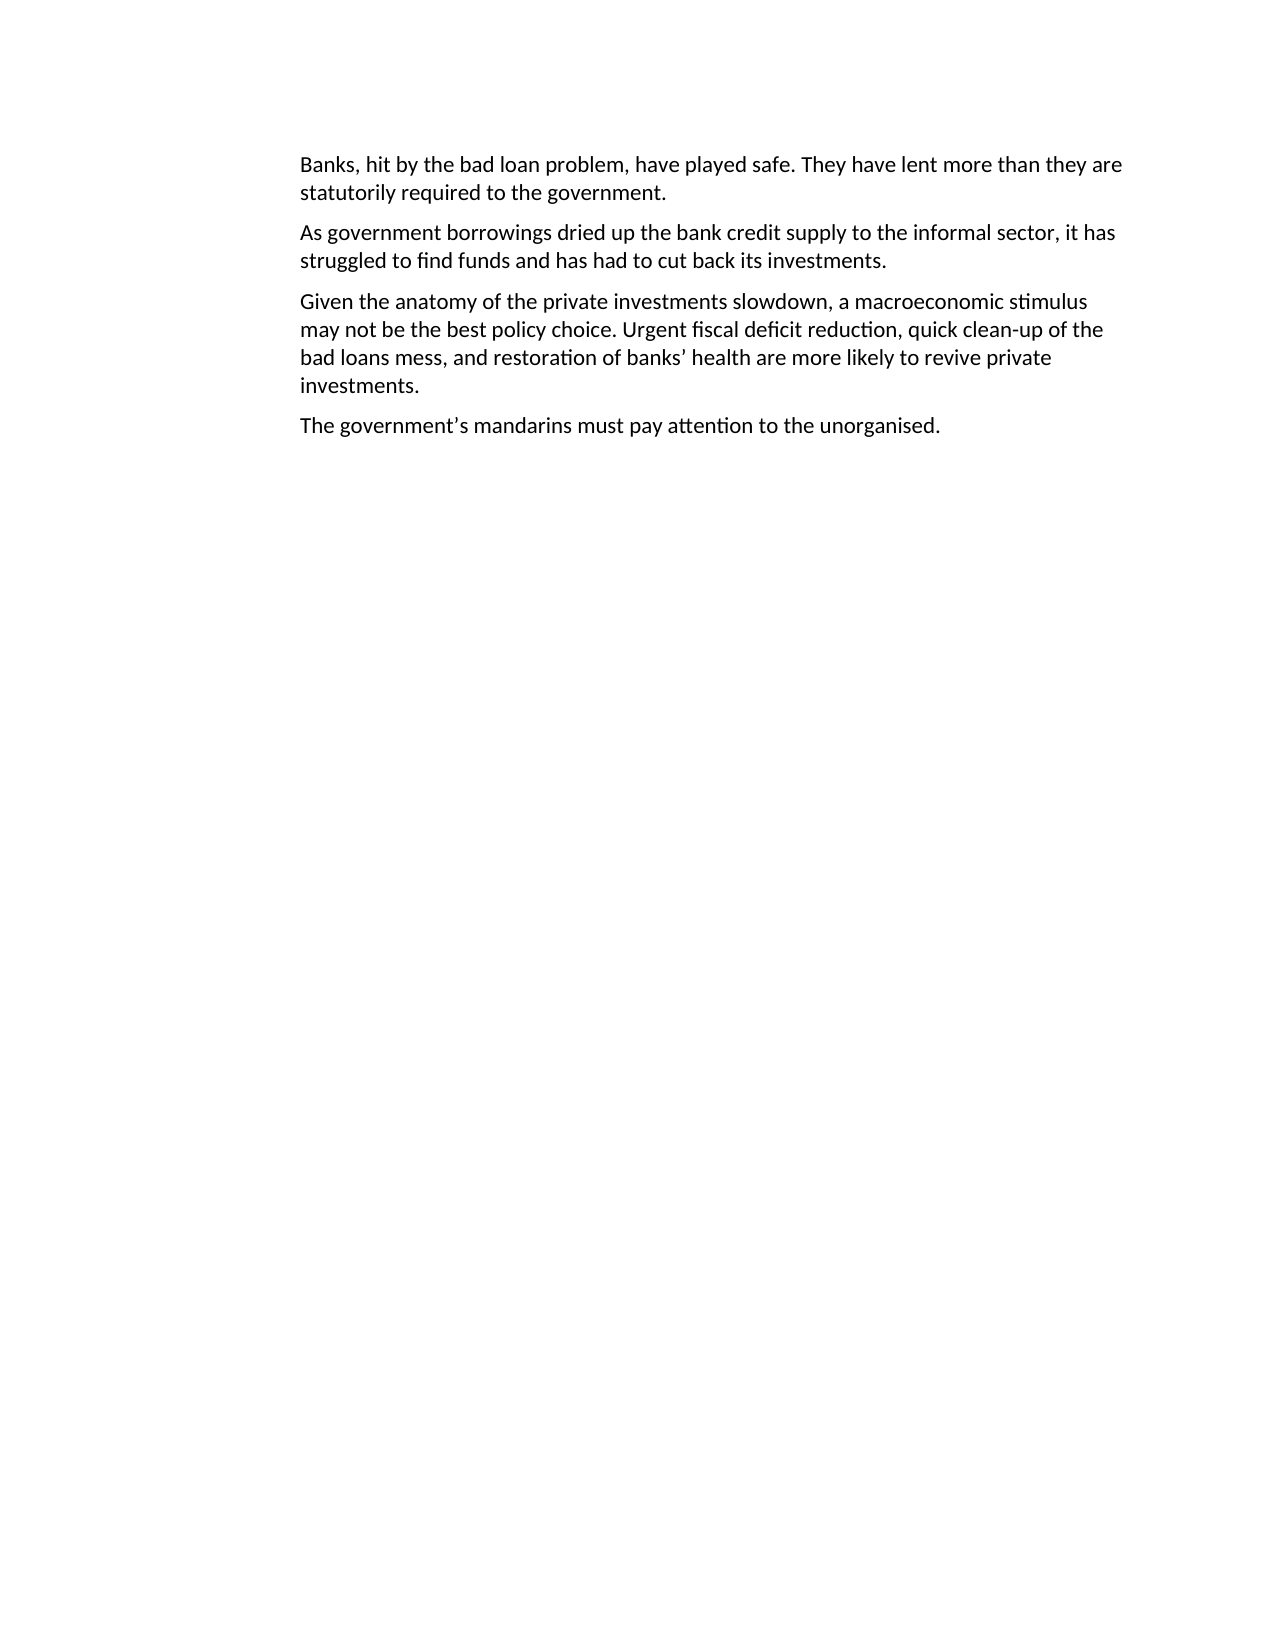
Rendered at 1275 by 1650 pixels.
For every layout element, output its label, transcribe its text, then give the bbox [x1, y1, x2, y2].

text Banks, hit by the bad loan problem, have played safe. They have lent more than they are statutorily required to the government. [300, 150, 1125, 206]
text As government borrowings dried up the bank credit supply to the informal sector, it has struggled to find funds and has had to cut back its investments. [300, 218, 1125, 274]
text The government’s mandarins must pay attention to the unorganised. [300, 412, 1125, 440]
text Given the anatomy of the private investments slowdown, a macroeconomic stimulus may not be the best policy choice. Urgent fiscal deficit reduction, quick clean-up of the bad loans mess, and restoration of banks’ health are more likely to revive private investments. [300, 287, 1125, 399]
